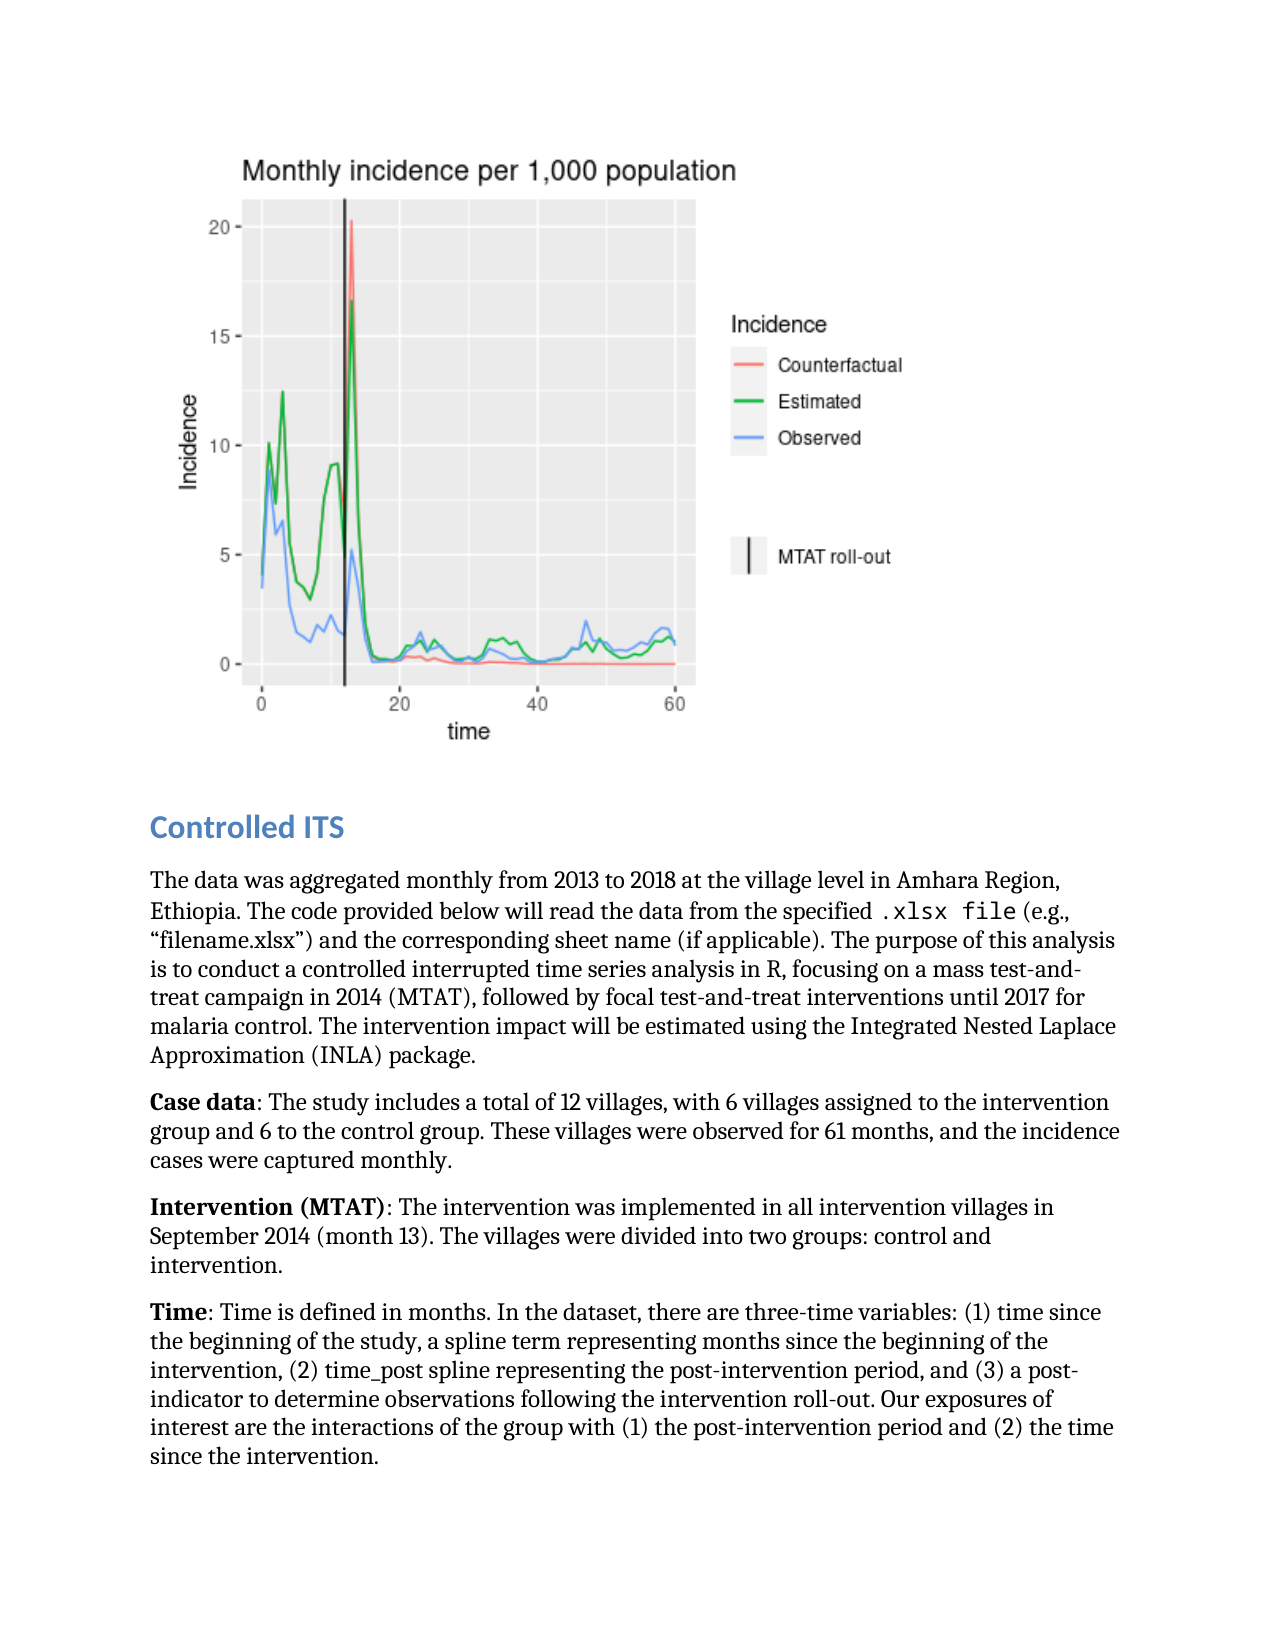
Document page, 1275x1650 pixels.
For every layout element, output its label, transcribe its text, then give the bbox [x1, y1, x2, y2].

text The data was aggregated monthly from 2013 to 2018 at the village level in Amhara Region, Ethiopia. The code provided below will read the data from the specified .xlsx file (e.g., “filename.xlsx”) and the corresponding sheet name (if applicable). The purpose of this analysis is to conduct a controlled interrupted time series analysis in R, focusing on a mass test-and-treat campaign in 2014 (MTAT), followed by focal test-and-treat interventions until 2017 for malaria control. The intervention impact will be estimated using the Integrated Nested Laplace Approximation (INLA) package. [150, 866, 1125, 1069]
picture [168, 150, 927, 757]
subtitle Controlled ITS [150, 806, 1125, 847]
text Time: Time is defined in months. In the dataset, there are three-time variables: (1) time since the beginning of the study, a spline term representing months since the beginning of the intervention, (2) time_post spline representing the post-intervention period, and (3) a post-indicator to determine observations following the intervention roll-out. Our exposures of interest are the interactions of the group with (1) the post-intervention period and (2) the time since the intervention. [150, 1298, 1125, 1471]
text Intervention (MTAT): The intervention was implemented in all intervention villages in September 2014 (month 13). The villages were divided into two groups: control and intervention. [150, 1193, 1125, 1279]
text Case data: The study includes a total of 12 villages, with 6 villages assigned to the intervention group and 6 to the control group. These villages were observed for 61 months, and the incidence cases were captured monthly. [150, 1088, 1125, 1174]
